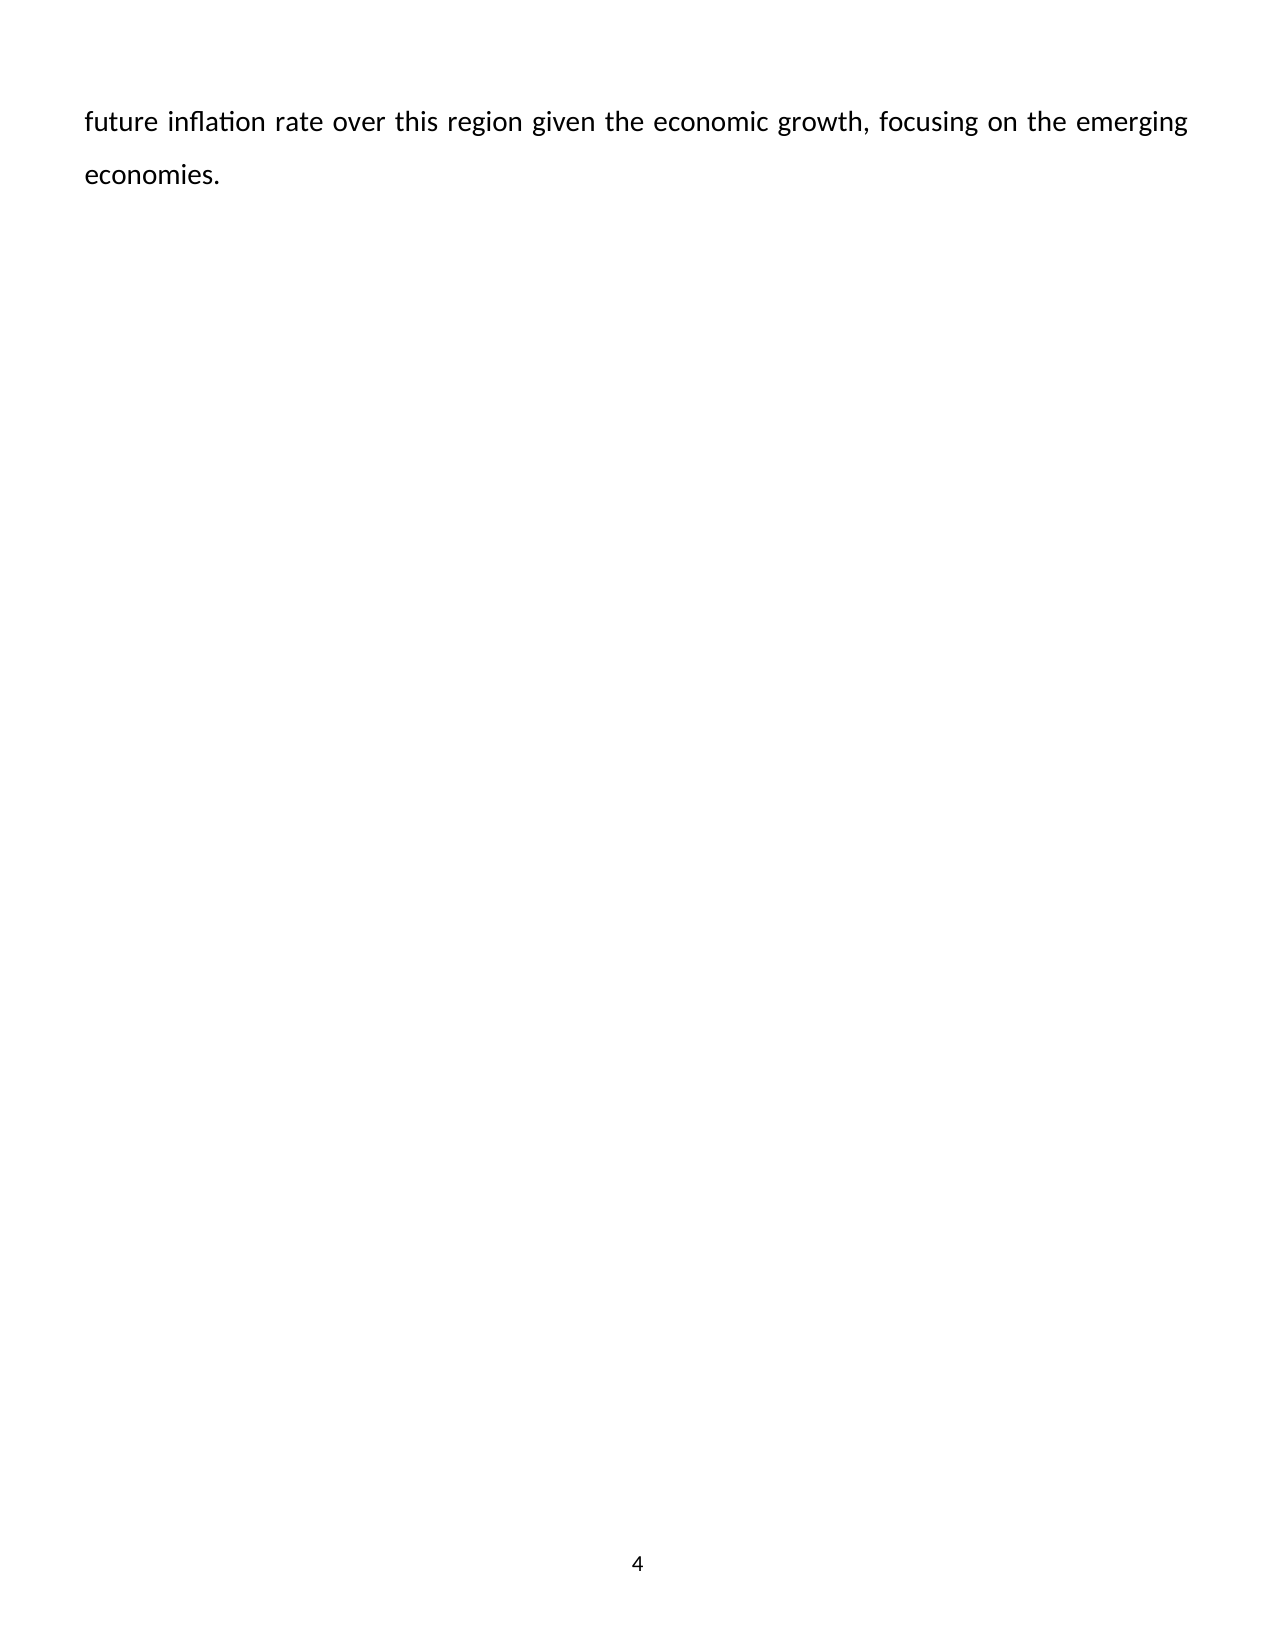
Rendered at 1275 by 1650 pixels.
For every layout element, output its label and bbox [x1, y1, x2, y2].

text [84, 103, 1191, 192]
